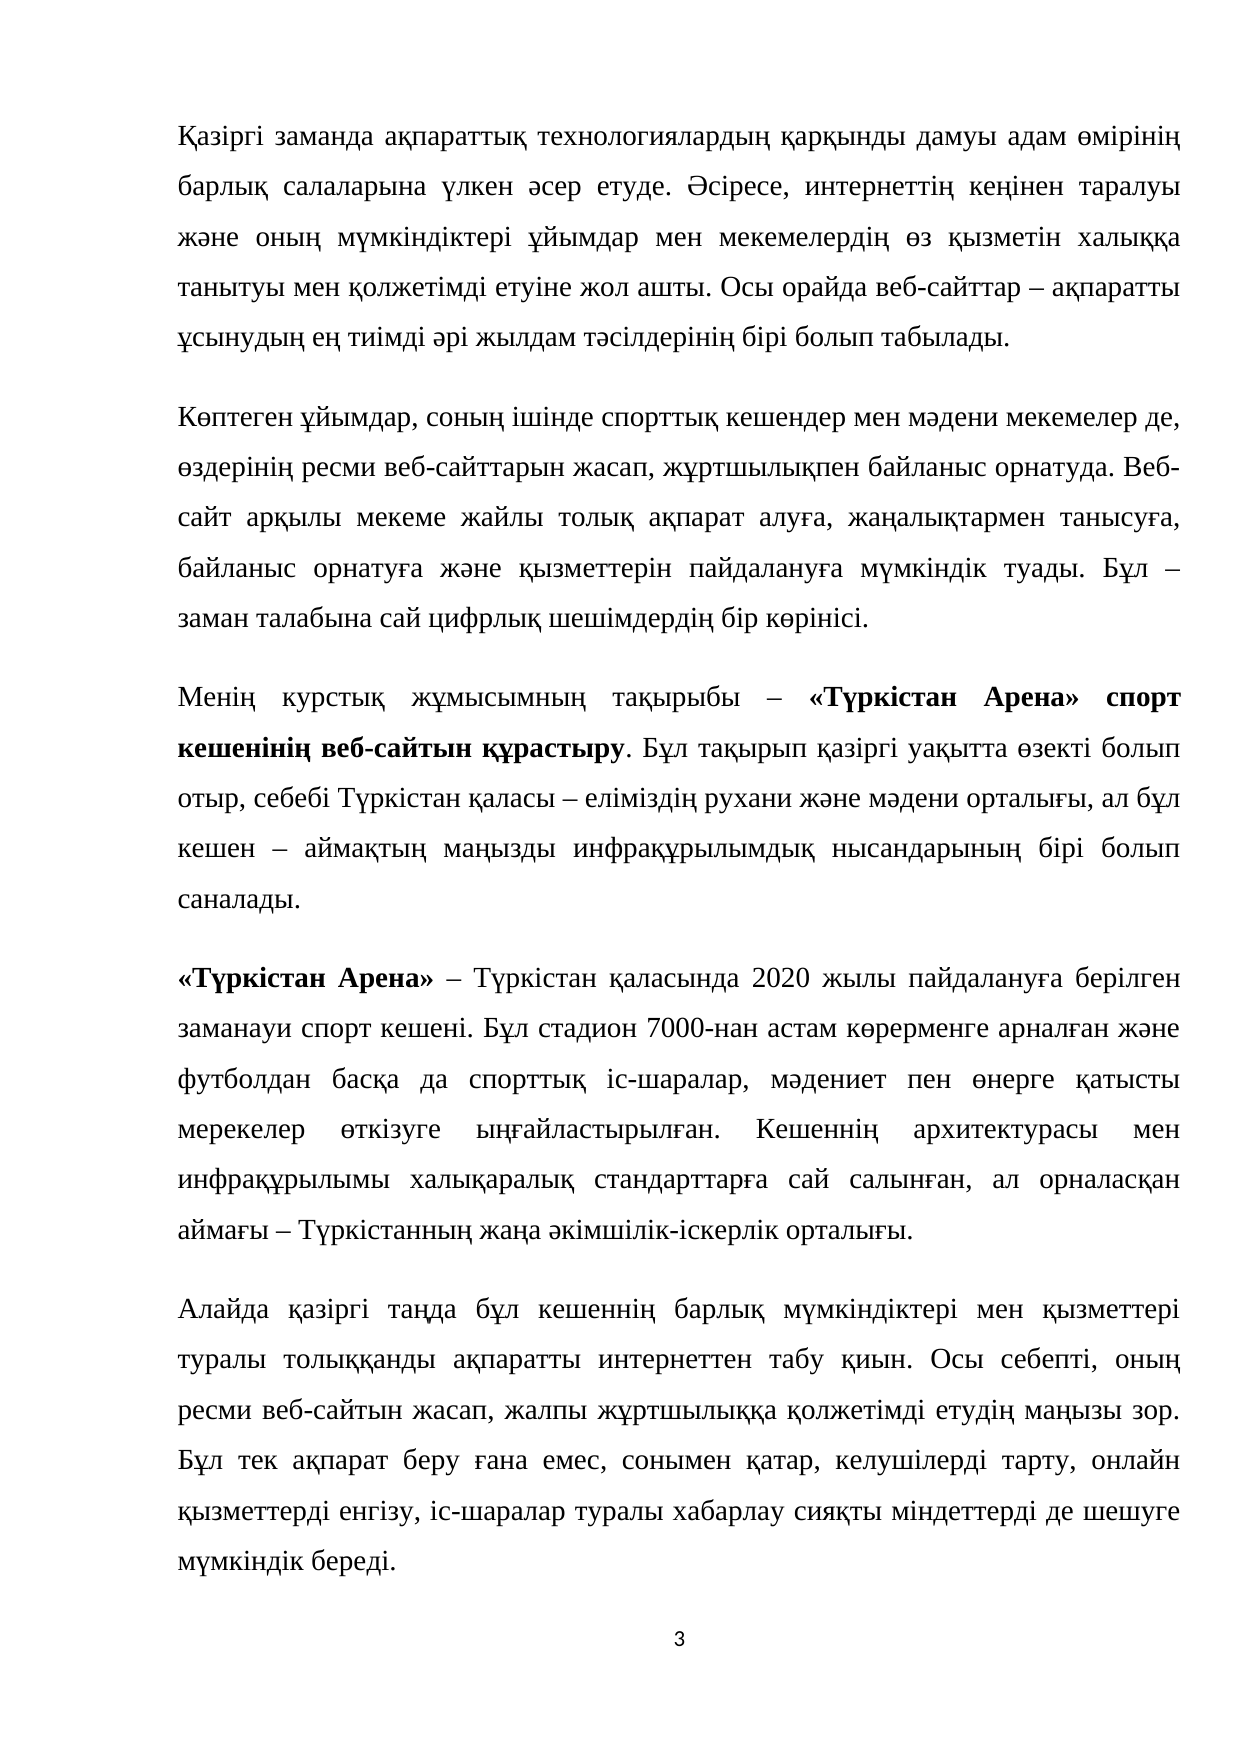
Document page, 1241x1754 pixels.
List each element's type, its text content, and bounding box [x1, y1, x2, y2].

text Менің курстық жұмысымның тақырыбы – «Түркістан Арена» спорт кешенінің веб-сайтын құрастыру. Бұл тақырып қазіргі уақытта өзекті болып отыр, себебі Түркістан қаласы – еліміздің рухани және мәдени орталығы, ал бұл кешен – аймақтың маңызды инфрақұрылымдық нысандарының бірі болып саналады. [177, 679, 1181, 914]
text Көптеген ұйымдар, соның ішінде спорттық кешендер мен мәдени мекемелер де, өздерінің ресми веб-сайттарын жасап, жұртшылықпен байланыс орнатуда. Веб-сайт арқылы мекеме жайлы толық ақпарат алуға, жаңалықтармен танысуға, байланыс орнатуға және қызметтерін пайдалануға мүмкіндік туады. Бұл – заман талабына сай цифрлық шешімдердің бір көрінісі. [177, 399, 1181, 634]
text Қазіргі заманда ақпараттық технологиялардың қарқынды дамуы адам өмірінің барлық салаларына үлкен әсер етуде. Әсіресе, интернеттің кеңінен таралуы және оның мүмкіндіктері ұйымдар мен мекемелердің өз қызметін халыққа танытуы мен қолжетімді етуіне жол ашты. Осы орайда веб-сайттар – ақпаратты ұсынудың ең тиімді әрі жылдам тәсілдерінің бірі болып табылады. [177, 118, 1181, 353]
text «Түркістан Арена» – Түркістан қаласында 2020 жылы пайдалануға берілген заманауи спорт кешені. Бұл стадион 7000-нан астам көрерменге арналған және футболдан басқа да спорттық іс-шаралар, мәдениет пен өнерге қатысты мерекелер өткізуге ыңғайластырылған. Кешеннің архитектурасы мен инфрақұрылымы халықаралық стандарттарға сай салынған, ал орналасқан аймағы – Түркістанның жаңа әкімшілік-іскерлік орталығы. [177, 960, 1181, 1245]
text Алайда қазіргі таңда бұл кешеннің барлық мүмкіндіктері мен қызметтері туралы толыққанды ақпаратты интернеттен табу қиын. Осы себепті, оның ресми веб-сайтын жасап, жалпы жұртшылыққа қолжетімді етудің маңызы зор. Бұл тек ақпарат беру ғана емес, сонымен қатар, келушілерді тарту, онлайн қызметтерді енгізу, іс-шаралар туралы хабарлау сияқты міндеттерді де шешуге мүмкіндік береді. [177, 1291, 1181, 1576]
